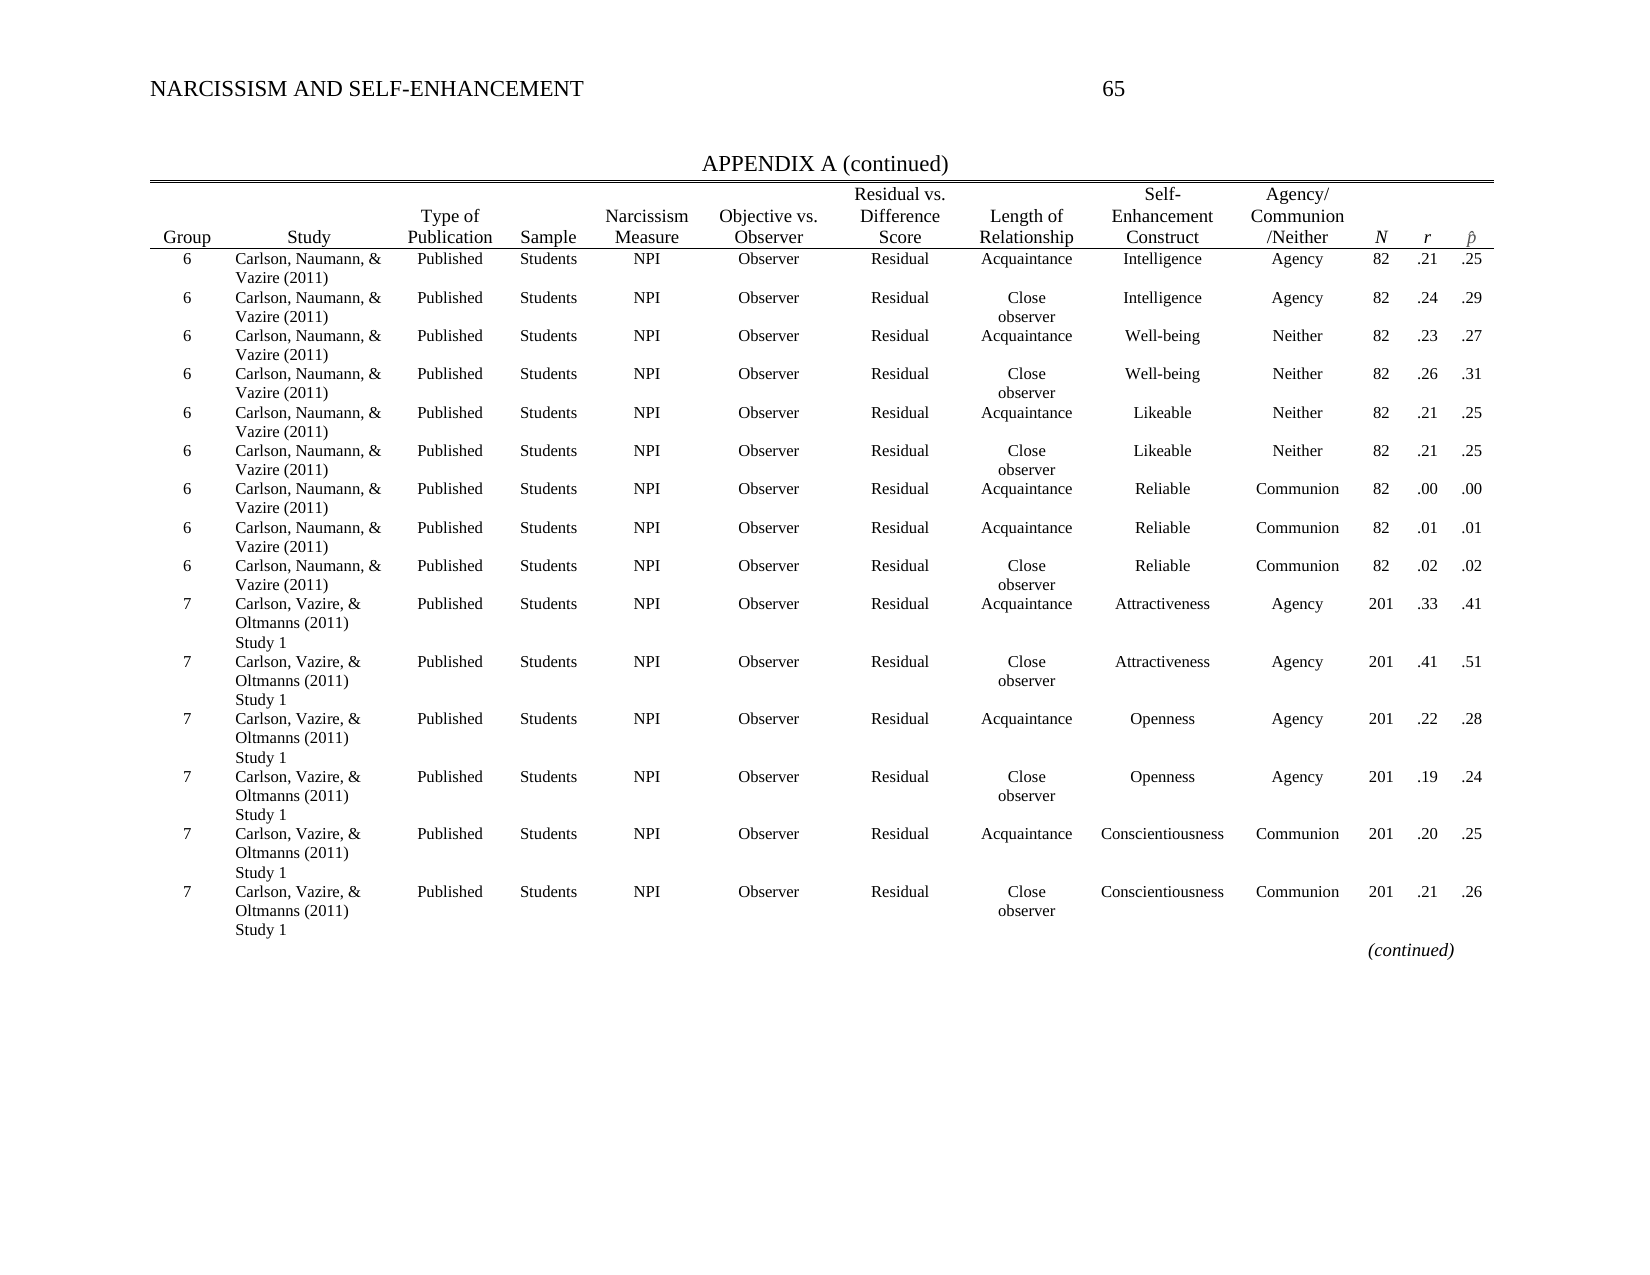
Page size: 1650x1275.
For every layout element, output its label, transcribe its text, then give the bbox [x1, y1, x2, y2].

table_cell .25 [1449, 402, 1494, 441]
table_cell .29 [1449, 287, 1494, 326]
table_cell NPI [591, 824, 703, 882]
table_cell NPI [591, 594, 703, 652]
table_cell 7 [150, 767, 224, 824]
table_cell Residual [834, 249, 966, 287]
table_cell Published [394, 249, 506, 287]
table_cell Carlson, Naumann, & Vazire (2011) [224, 441, 394, 479]
table_cell Acquaintance [966, 249, 1087, 287]
table_cell Students [506, 249, 591, 287]
table_cell .26 [1449, 882, 1494, 939]
table_cell Acquaintance [966, 479, 1087, 517]
table_header p̂ [1449, 183, 1494, 248]
table_cell 6 [150, 287, 224, 326]
table_cell .21 [1405, 441, 1449, 479]
table_cell NPI [591, 767, 703, 824]
table_cell .41 [1405, 652, 1449, 709]
table_cell Agency [1238, 594, 1357, 652]
table_cell Carlson, Vazire, & Oltmanns (2011) Study 1 [224, 882, 394, 939]
table_cell Residual [834, 441, 966, 479]
table_cell Published [394, 709, 506, 767]
table_cell Students [506, 364, 591, 402]
table_cell .00 [1449, 479, 1494, 517]
table_header Group [150, 183, 224, 248]
table_cell Students [506, 326, 591, 364]
table_cell Agency [1238, 652, 1357, 709]
table_cell .01 [1405, 517, 1449, 556]
table_cell Observer [703, 402, 834, 441]
table_cell Communion [1238, 517, 1357, 556]
table_cell 82 [1358, 556, 1405, 594]
table_cell Carlson, Vazire, & Oltmanns (2011) Study 1 [224, 767, 394, 824]
table_cell .25 [1449, 441, 1494, 479]
table_cell Reliable [1088, 556, 1237, 594]
table_cell .20 [1405, 824, 1449, 882]
table_cell 82 [1358, 402, 1405, 441]
table_cell .21 [1405, 882, 1449, 939]
table_cell Reliable [1088, 479, 1237, 517]
table_cell Close observer [966, 556, 1087, 594]
table_cell Observer [703, 709, 834, 767]
table_cell Carlson, Vazire, & Oltmanns (2011) Study 1 [224, 652, 394, 709]
table_cell Published [394, 652, 506, 709]
table_cell .19 [1405, 767, 1449, 824]
table_header Residual vs. Difference Score [834, 183, 966, 248]
table_cell Carlson, Naumann, & Vazire (2011) [224, 287, 394, 326]
table_cell Acquaintance [966, 709, 1087, 767]
table_cell .23 [1405, 326, 1449, 364]
table_cell Students [506, 652, 591, 709]
table_cell Students [506, 882, 591, 939]
table_header Study [224, 183, 394, 248]
table_cell Openness [1088, 709, 1237, 767]
table_cell 201 [1358, 594, 1405, 652]
table_cell 6 [150, 364, 224, 402]
table_cell NPI [591, 364, 703, 402]
table_cell 6 [150, 479, 224, 517]
table_cell Acquaintance [966, 326, 1087, 364]
table_cell Observer [703, 364, 834, 402]
table_cell 7 [150, 652, 224, 709]
table_cell Openness [1088, 767, 1237, 824]
table_cell Residual [834, 767, 966, 824]
table_cell NPI [591, 249, 703, 287]
table_cell NPI [591, 882, 703, 939]
table_cell Students [506, 556, 591, 594]
table_cell Attractiveness [1088, 594, 1237, 652]
table_cell Communion [1238, 479, 1357, 517]
table_cell Communion [1238, 556, 1357, 594]
table_cell Published [394, 594, 506, 652]
table_cell Agency [1238, 287, 1357, 326]
table_cell NPI [591, 652, 703, 709]
table_cell Published [394, 287, 506, 326]
table_cell Students [506, 594, 591, 652]
table_cell 82 [1358, 287, 1405, 326]
table_cell Residual [834, 287, 966, 326]
table_cell 7 [150, 882, 224, 939]
table_cell Observer [703, 326, 834, 364]
table_cell .24 [1449, 767, 1494, 824]
table_cell NPI [591, 402, 703, 441]
table_cell Close observer [966, 364, 1087, 402]
table_cell Well-being [1088, 364, 1237, 402]
table_header N [1358, 183, 1405, 248]
table_cell Observer [703, 824, 834, 882]
table_cell Carlson, Naumann, & Vazire (2011) [224, 249, 394, 287]
table_cell Observer [703, 479, 834, 517]
table_cell Carlson, Naumann, & Vazire (2011) [224, 517, 394, 556]
table_cell Residual [834, 652, 966, 709]
table_header Type of Publication [394, 183, 506, 248]
table_header Length of Relationship [966, 183, 1087, 248]
table_cell 7 [150, 594, 224, 652]
table_cell Students [506, 402, 591, 441]
table_cell Observer [703, 767, 834, 824]
table_cell Communion [1238, 882, 1357, 939]
table_cell .25 [1449, 249, 1494, 287]
table_cell Residual [834, 517, 966, 556]
table_cell Residual [834, 402, 966, 441]
table_cell Close observer [966, 767, 1087, 824]
table_cell Acquaintance [966, 402, 1087, 441]
table_cell Residual [834, 594, 966, 652]
table_cell Communion [1238, 824, 1357, 882]
table_cell Residual [834, 326, 966, 364]
table_cell Observer [703, 287, 834, 326]
table_cell Carlson, Vazire, & Oltmanns (2011) Study 1 [224, 824, 394, 882]
table_cell .00 [1405, 479, 1449, 517]
table_cell NPI [591, 326, 703, 364]
table_cell .31 [1449, 364, 1494, 402]
table_cell Well-being [1088, 326, 1237, 364]
table_cell Close observer [966, 652, 1087, 709]
table_cell 7 [150, 824, 224, 882]
table_cell Neither [1238, 364, 1357, 402]
table_cell 6 [150, 441, 224, 479]
table_cell Carlson, Naumann, & Vazire (2011) [224, 402, 394, 441]
table_cell Intelligence [1088, 287, 1237, 326]
table_cell Residual [834, 709, 966, 767]
table_cell 82 [1358, 364, 1405, 402]
table_cell .02 [1405, 556, 1449, 594]
table_cell Published [394, 517, 506, 556]
table_cell Published [394, 441, 506, 479]
table_cell Students [506, 709, 591, 767]
table_cell 6 [150, 326, 224, 364]
table_cell Attractiveness [1088, 652, 1237, 709]
table_cell Acquaintance [966, 824, 1087, 882]
table_cell 6 [150, 517, 224, 556]
table_cell Students [506, 441, 591, 479]
table_cell .41 [1449, 594, 1494, 652]
table_cell Published [394, 326, 506, 364]
table_cell NPI [591, 287, 703, 326]
table_cell 201 [1358, 652, 1405, 709]
table_cell Intelligence [1088, 249, 1237, 287]
table_cell 201 [1358, 709, 1405, 767]
table_cell Observer [703, 556, 834, 594]
table_cell 82 [1358, 479, 1405, 517]
table_cell Residual [834, 824, 966, 882]
table_cell Observer [703, 441, 834, 479]
table_cell Observer [703, 517, 834, 556]
table_cell .24 [1405, 287, 1449, 326]
table_cell Carlson, Naumann, & Vazire (2011) [224, 364, 394, 402]
table_cell Carlson, Naumann, & Vazire (2011) [224, 326, 394, 364]
table_cell Residual [834, 479, 966, 517]
table_cell Residual [834, 882, 966, 939]
table_cell Students [506, 479, 591, 517]
table_cell Published [394, 824, 506, 882]
table_cell NPI [591, 709, 703, 767]
table_cell Published [394, 556, 506, 594]
table_cell 82 [1358, 326, 1405, 364]
table_cell Likeable [1088, 402, 1237, 441]
table_cell Acquaintance [966, 594, 1087, 652]
table_cell 201 [1358, 824, 1405, 882]
table_header Narcissism Measure [591, 183, 703, 248]
table_cell Agency [1238, 767, 1357, 824]
table_cell 6 [150, 249, 224, 287]
table_cell .02 [1449, 556, 1494, 594]
table_cell Close observer [966, 882, 1087, 939]
table_cell Observer [703, 249, 834, 287]
table_cell .21 [1405, 402, 1449, 441]
table_cell Acquaintance [966, 517, 1087, 556]
table_cell Agency [1238, 709, 1357, 767]
table_cell NPI [591, 441, 703, 479]
table_cell .28 [1449, 709, 1494, 767]
table_cell 82 [1358, 249, 1405, 287]
table_cell Carlson, Vazire, & Oltmanns (2011) Study 1 [224, 709, 394, 767]
table_cell Close observer [966, 441, 1087, 479]
table_cell .22 [1405, 709, 1449, 767]
table_cell Published [394, 479, 506, 517]
table_cell Students [506, 767, 591, 824]
table_cell Conscientiousness [1088, 882, 1237, 939]
table_cell NPI [591, 479, 703, 517]
table_cell Published [394, 402, 506, 441]
table_cell NPI [591, 556, 703, 594]
table_cell Residual [834, 556, 966, 594]
table_cell Observer [703, 882, 834, 939]
table_cell .26 [1405, 364, 1449, 402]
table_cell .25 [1449, 824, 1494, 882]
table_cell Students [506, 824, 591, 882]
table_cell .33 [1405, 594, 1449, 652]
table_header Sample [506, 183, 591, 248]
table_cell Observer [703, 594, 834, 652]
table_cell Likeable [1088, 441, 1237, 479]
table_cell 6 [150, 402, 224, 441]
table_cell Neither [1238, 326, 1357, 364]
table_cell Published [394, 767, 506, 824]
table_cell Carlson, Vazire, & Oltmanns (2011) Study 1 [224, 594, 394, 652]
table_cell .51 [1449, 652, 1494, 709]
table_cell 201 [1358, 767, 1405, 824]
table_cell Published [394, 364, 506, 402]
text APPENDIX A (continued) [150, 150, 1500, 176]
table_cell Neither [1238, 441, 1357, 479]
table_cell Residual [834, 364, 966, 402]
table_cell Students [506, 287, 591, 326]
table_header Objective vs. Observer [703, 183, 834, 248]
table_cell Published [394, 882, 506, 939]
table_cell Students [506, 517, 591, 556]
table_cell Conscientiousness [1088, 824, 1237, 882]
table_cell Neither [1238, 402, 1357, 441]
table_header r [1405, 183, 1449, 248]
table_cell 201 [1358, 882, 1405, 939]
table_cell .27 [1449, 326, 1494, 364]
table_cell Carlson, Naumann, & Vazire (2011) [224, 556, 394, 594]
table_cell Reliable [1088, 517, 1237, 556]
table_header Self-Enhancement Construct [1088, 183, 1237, 248]
text (continued) [150, 939, 1454, 961]
table_cell 82 [1358, 517, 1405, 556]
table_cell 82 [1358, 441, 1405, 479]
table_cell .01 [1449, 517, 1494, 556]
table_cell Close observer [966, 287, 1087, 326]
table_cell .21 [1405, 249, 1449, 287]
table_header Agency/ Communion/Neither [1238, 183, 1357, 248]
table_cell Carlson, Naumann, & Vazire (2011) [224, 479, 394, 517]
table_cell 7 [150, 709, 224, 767]
table_cell NPI [591, 517, 703, 556]
table_cell Observer [703, 652, 834, 709]
table_cell 6 [150, 556, 224, 594]
table_cell Agency [1238, 249, 1357, 287]
